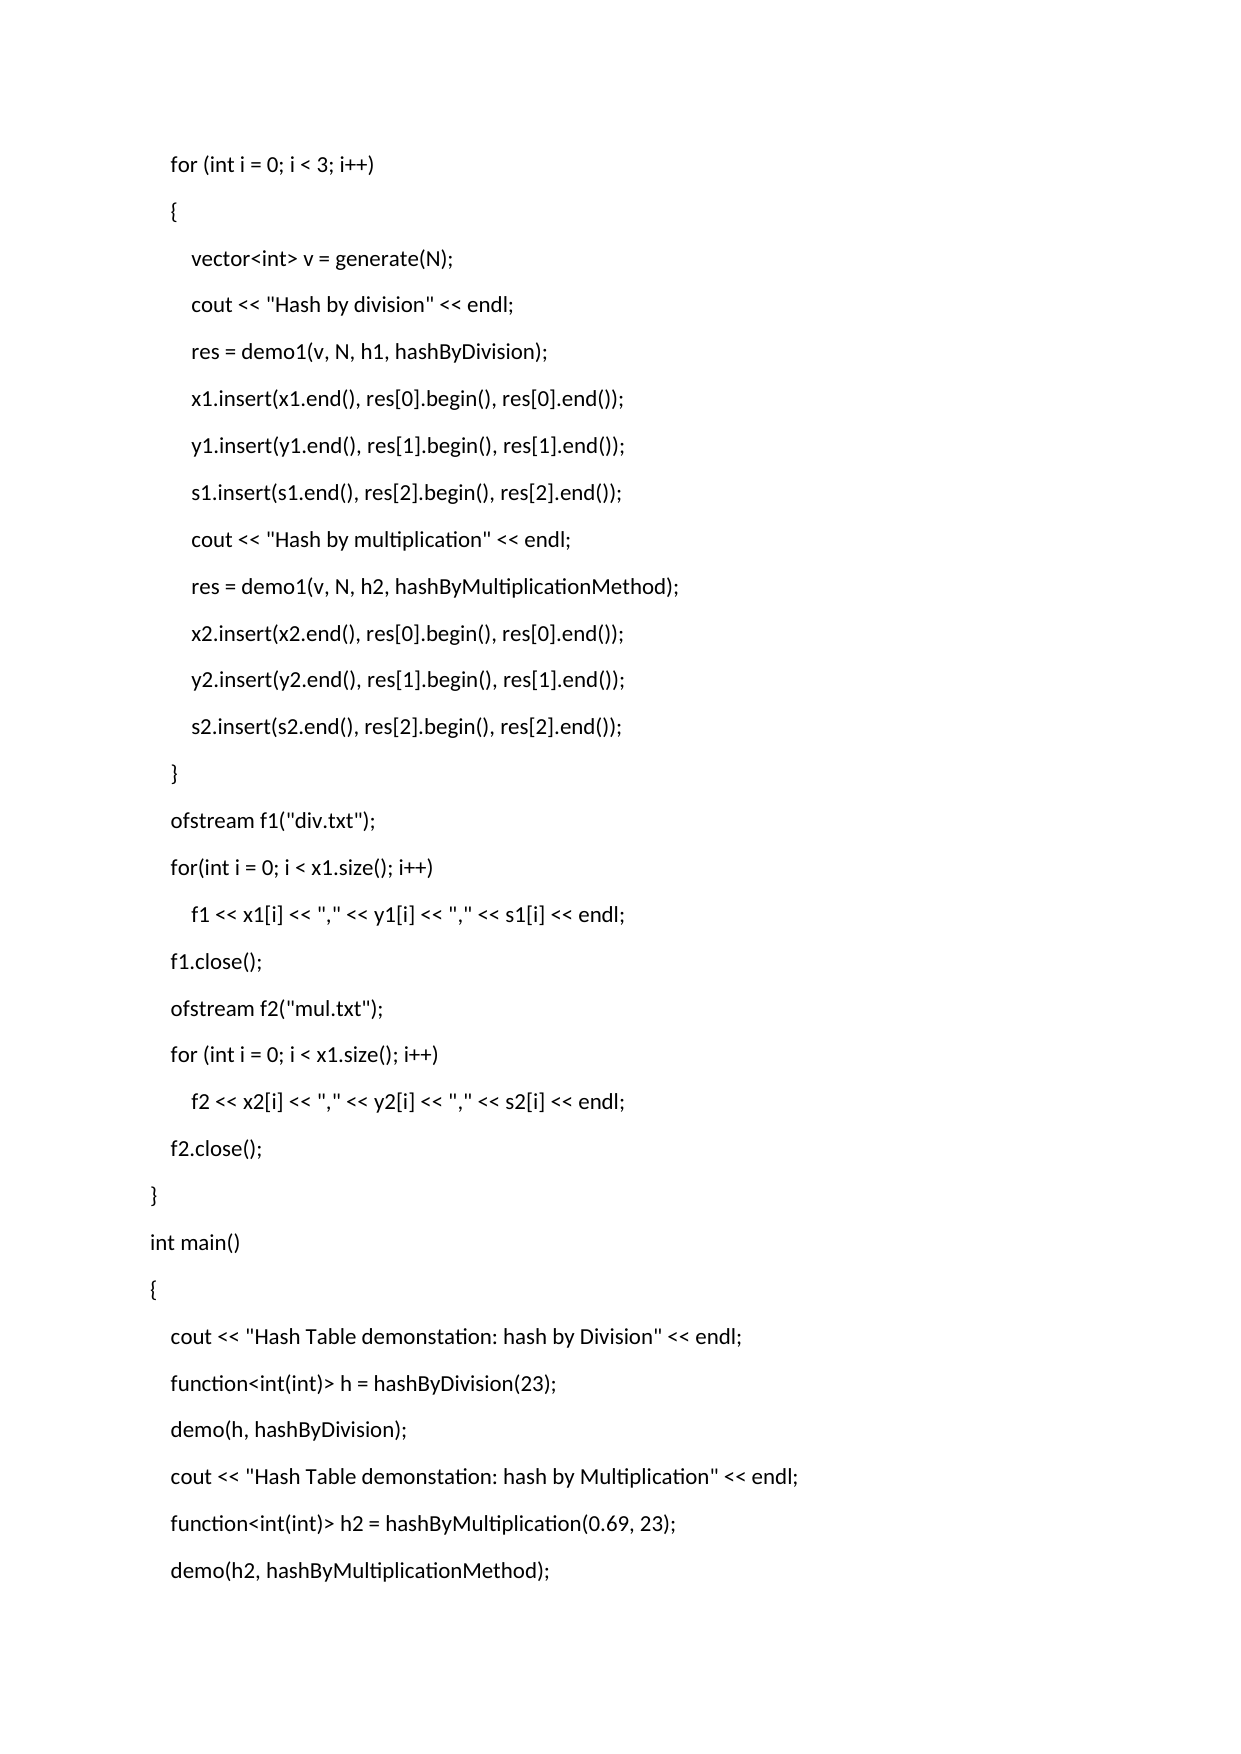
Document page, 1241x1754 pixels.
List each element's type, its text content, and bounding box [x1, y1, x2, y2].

text cout << "Hash Table demonstation: hash by Division" << endl; [150, 1322, 1090, 1350]
text } [150, 759, 1090, 787]
text for (int i = 0; i < 3; i++) [150, 150, 1090, 178]
text } [150, 1181, 1090, 1209]
text for(int i = 0; i < x1.size(); i++) [150, 853, 1090, 881]
text function<int(int)> h = hashByDivision(23); [150, 1369, 1090, 1397]
text cout << "Hash by division" << endl; [150, 291, 1090, 319]
text f2.close(); [150, 1134, 1090, 1162]
text f1.close(); [150, 947, 1090, 975]
text ofstream f1("div.txt"); [150, 806, 1090, 834]
text vector<int> v = generate(N); [150, 244, 1090, 272]
text demo(h2, hashByMultiplicationMethod); [150, 1556, 1090, 1584]
text int main() [150, 1228, 1090, 1256]
text res = demo1(v, N, h1, hashByDivision); [150, 337, 1090, 366]
text x2.insert(x2.end(), res[0].begin(), res[0].end()); [150, 619, 1090, 647]
text ofstream f2("mul.txt"); [150, 994, 1090, 1022]
text res = demo1(v, N, h2, hashByMultiplicationMethod); [150, 572, 1090, 600]
text x1.insert(x1.end(), res[0].begin(), res[0].end()); [150, 384, 1090, 412]
text f1 << x1[i] << "," << y1[i] << "," << s1[i] << endl; [150, 900, 1090, 928]
text { [150, 197, 1090, 225]
text for (int i = 0; i < x1.size(); i++) [150, 1041, 1090, 1069]
text demo(h, hashByDivision); [150, 1416, 1090, 1444]
text cout << "Hash Table demonstation: hash by Multiplication" << endl; [150, 1462, 1090, 1491]
text { [150, 1275, 1090, 1303]
text y2.insert(y2.end(), res[1].begin(), res[1].end()); [150, 666, 1090, 694]
text y1.insert(y1.end(), res[1].begin(), res[1].end()); [150, 431, 1090, 459]
text function<int(int)> h2 = hashByMultiplication(0.69, 23); [150, 1509, 1090, 1537]
text f2 << x2[i] << "," << y2[i] << "," << s2[i] << endl; [150, 1087, 1090, 1116]
text s1.insert(s1.end(), res[2].begin(), res[2].end()); [150, 478, 1090, 506]
text cout << "Hash by multiplication" << endl; [150, 525, 1090, 553]
text s2.insert(s2.end(), res[2].begin(), res[2].end()); [150, 712, 1090, 741]
